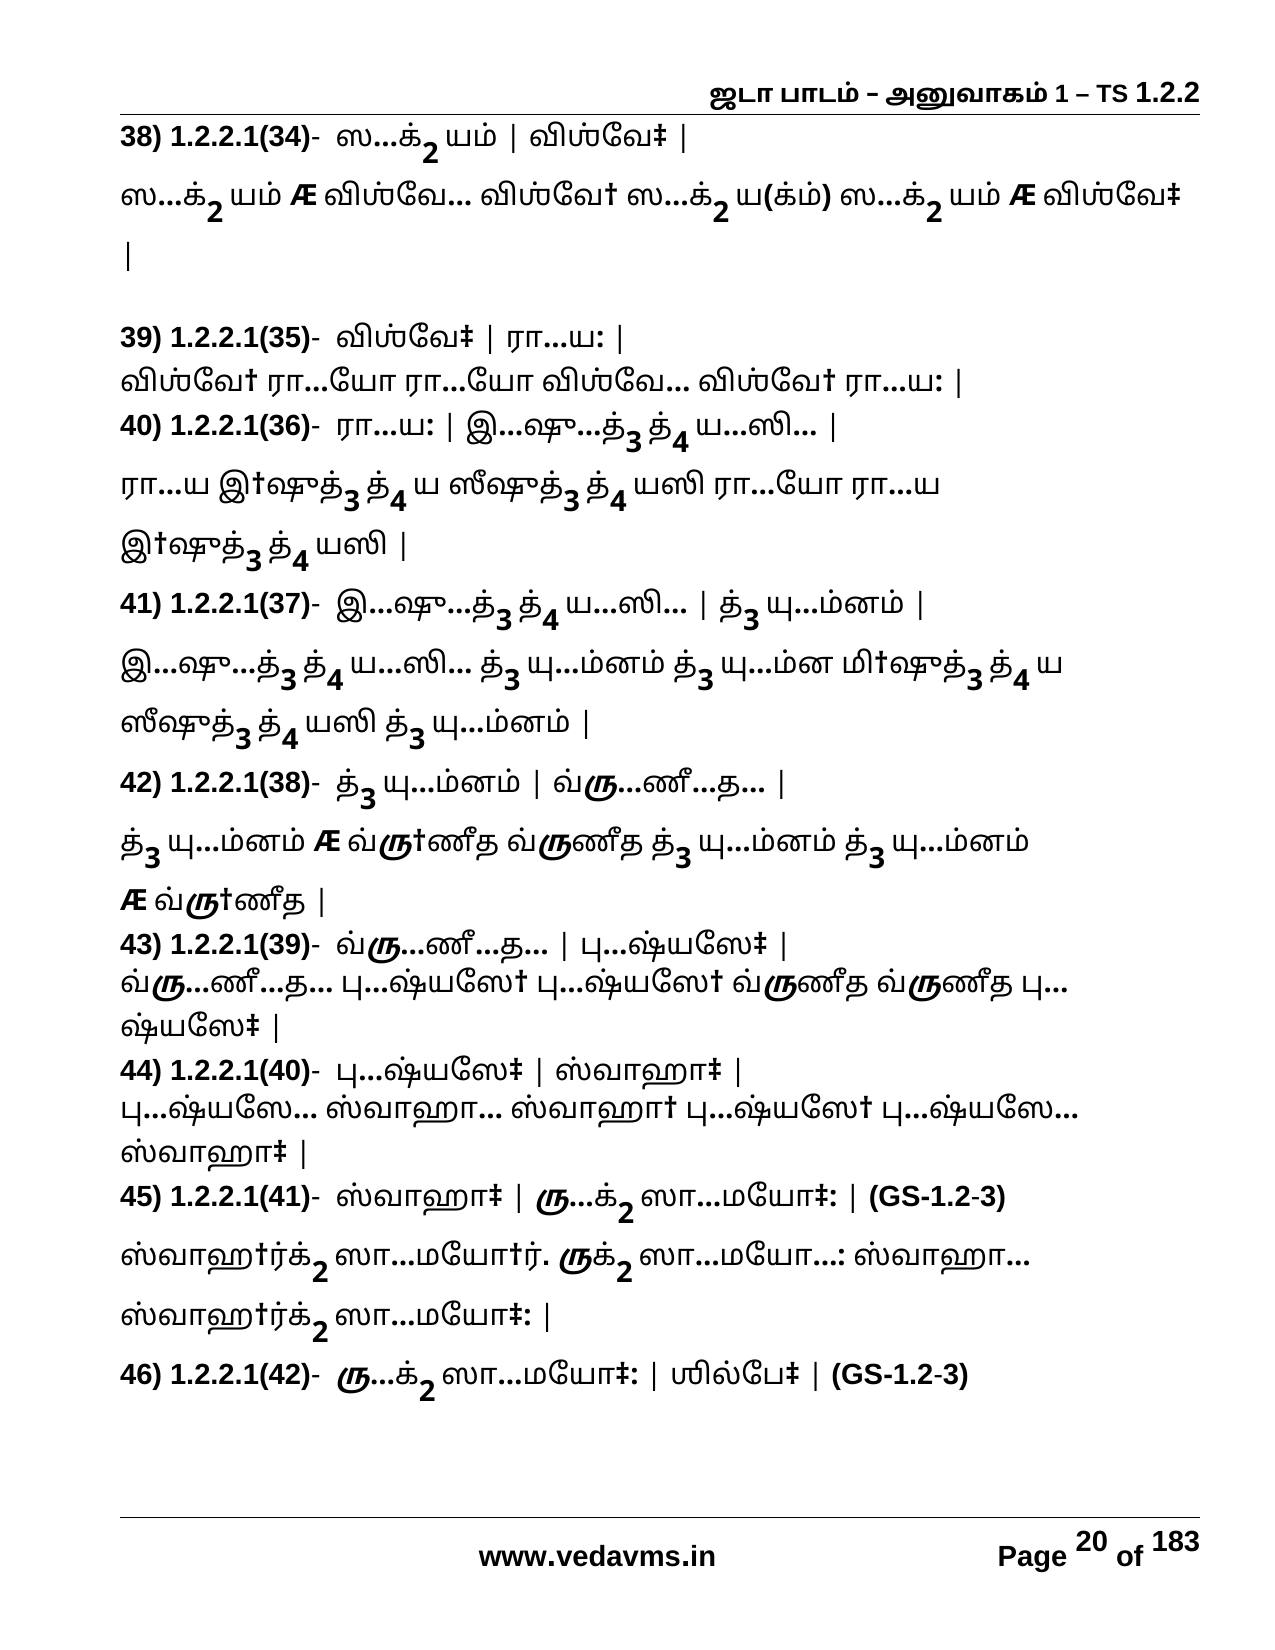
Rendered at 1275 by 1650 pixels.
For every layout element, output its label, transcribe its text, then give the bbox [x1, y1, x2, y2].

text 41) 1.2.2.1(37)- இ…ஷு…த்3த்4ய…ஸி… | த்3யு…ம்னம் | [120, 583, 1200, 639]
text 45) 1.2.2.1(41)- ஸ்வாஹா‡ | ரு…க்2ஸா…மயோ‡: | (GS-1.2-3) [120, 1175, 1200, 1232]
text ஸ…க்2யம் Æவிஶ்வே… விஶ்வே† ஸ…க்2ய(க்ம்) ஸ…க்2யம் Æவிஶ்வே‡ | [120, 174, 1200, 273]
text ஸ்வாஹ†ர்க்2ஸா…மயோ†ர். ருக்2ஸா…மயோ…: ஸ்வாஹா… ஸ்வாஹ†ர்க்2ஸா…மயோ‡: | [120, 1235, 1200, 1351]
text 38) 1.2.2.1(34)- ஸ…க்2யம் | விஶ்வே‡ | [120, 115, 1200, 171]
text இ…ஷு…த்3த்4ய…ஸி… த்3யு…ம்னம் த்3யு…ம்ன மி†ஷுத்3த்4ய ஸீஷுத்3த்4யஸி த்3யு…ம்னம் | [120, 642, 1200, 758]
text 39) 1.2.2.1(35)- விஶ்வே‡ | ரா…ய: | [120, 316, 1200, 358]
text 43) 1.2.2.1(39)- வ்ரு…ணீ…த… | பு…ஷ்யஸே‡ | [120, 923, 1200, 965]
text விஶ்வே† ரா…யோ ரா…யோ விஶ்வே… விஶ்வே† ரா…ய: | [120, 360, 1200, 402]
text வ்ரு…ணீ…த… பு…ஷ்யஸே† பு…ஷ்யஸே† வ்ருணீத வ்ருணீத பு…ஷ்யஸே‡ | [120, 967, 1200, 1047]
text த்3யு…ம்னம் Æவ்ரு†ணீத வ்ருணீத த்3யு…ம்னம் த்3யு…ம்னம் Æவ்ரு†ணீத | [120, 821, 1200, 921]
text 40) 1.2.2.1(36)- ரா…ய: | இ…ஷு…த்3த்4ய…ஸி… | [120, 404, 1200, 461]
text 42) 1.2.2.1(38)- த்3யு…ம்னம் | வ்ரு…ணீ…த… | [120, 761, 1200, 818]
text 46) 1.2.2.1(42)- ரு…க்2ஸா…மயோ‡: | ஶில்பே‡ | (GS-1.2-3) [120, 1354, 1200, 1410]
text ரா…ய இ†ஷுத்3த்4ய ஸீஷுத்3த்4யஸி ரா…யோ ரா…ய இ†ஷுத்3த்4யஸி | [120, 464, 1200, 580]
text 44) 1.2.2.1(40)- பு…ஷ்யஸே‡ | ஸ்வாஹா‡ | [120, 1049, 1200, 1091]
text பு…ஷ்யஸே… ஸ்வாஹா… ஸ்வாஹா† பு…ஷ்யஸே† பு…ஷ்யஸே… ஸ்வாஹா‡ | [120, 1093, 1200, 1173]
